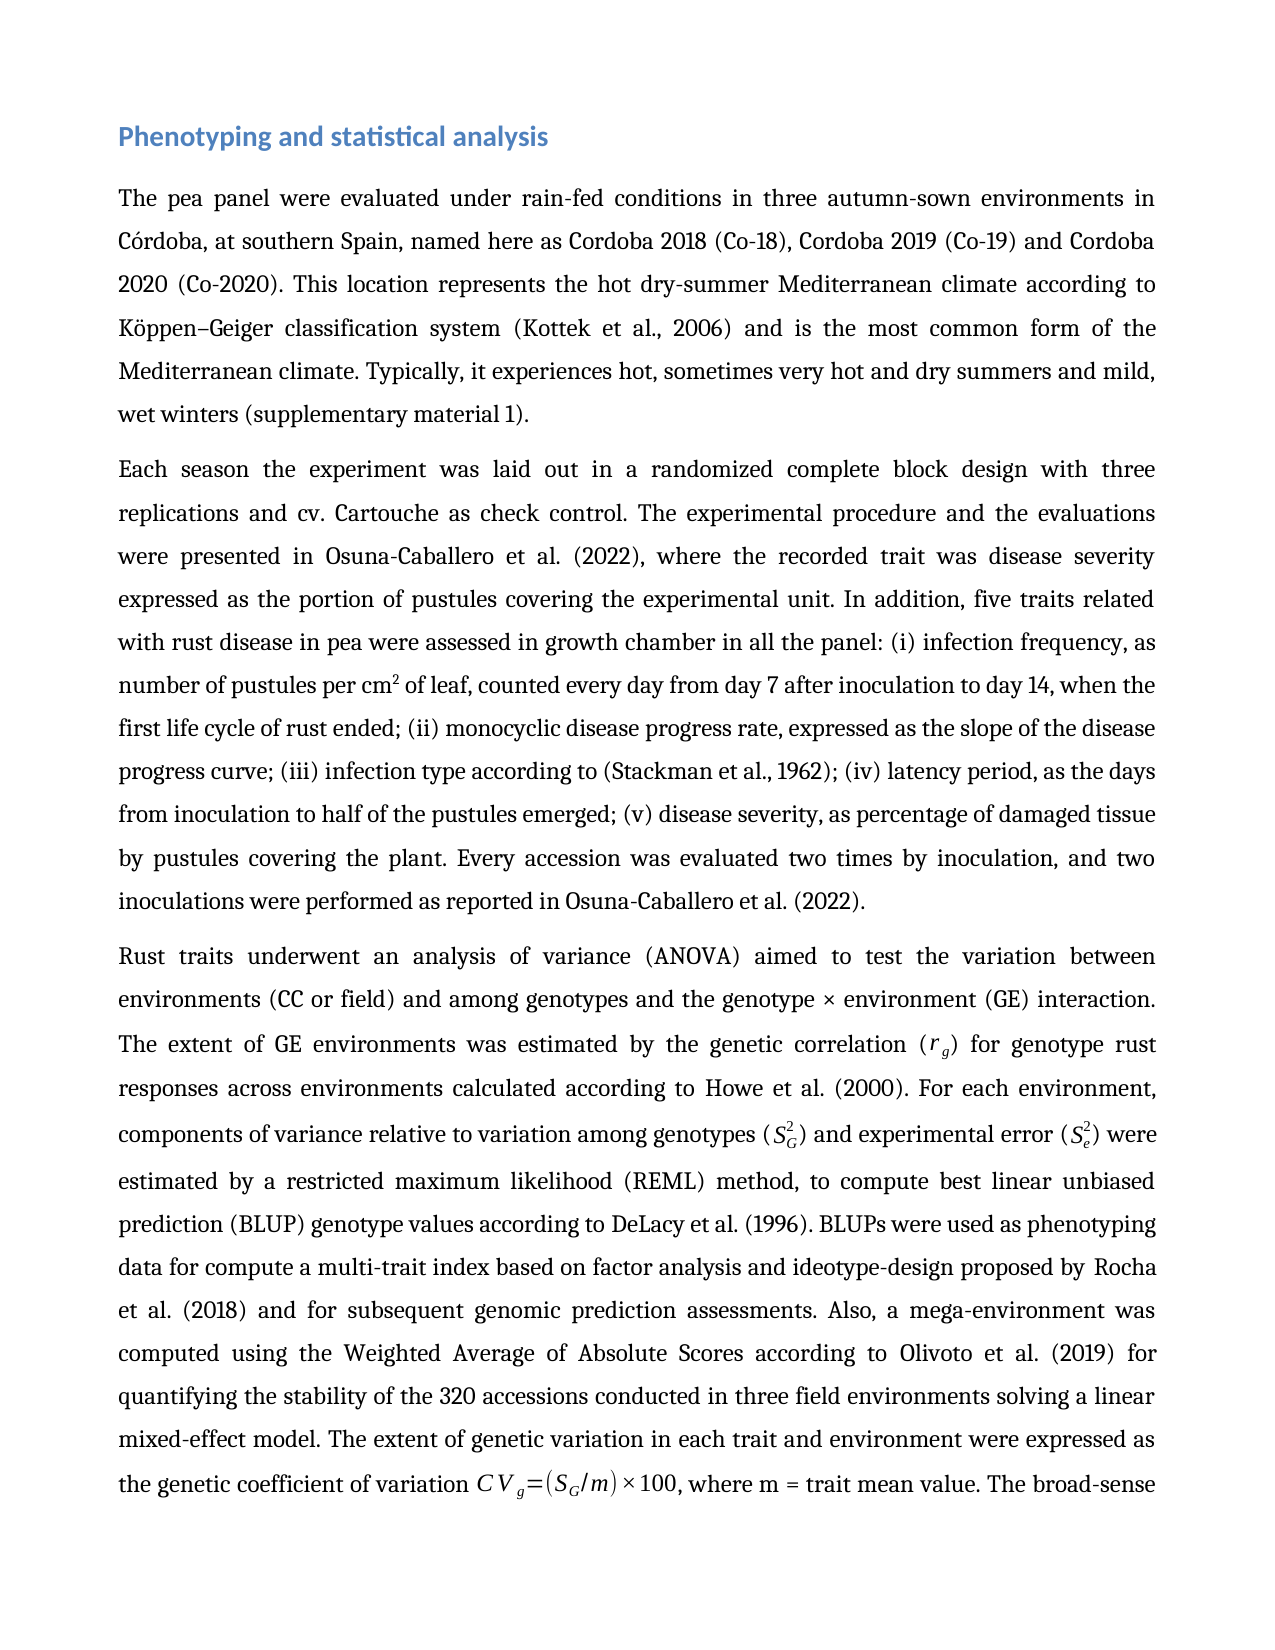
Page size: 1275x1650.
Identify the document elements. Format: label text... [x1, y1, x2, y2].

subtitle Phenotyping and statistical analysis [118, 118, 1157, 154]
text Each season the experiment was laid out in a randomized complete block design with three replications and cv. Cartouche as check control. The experimental procedure and the evaluations were presented in Osuna-Caballero et al. (2022), where the recorded trait was disease severity expressed as the portion of pustules covering the experimental unit. In addition, five traits related with rust disease in pea were assessed in growth chamber in all the panel: (i) infection frequency, as number of pustules per cm2 of leaf, counted every day from day 7 after inoculation to day 14, when the first life cycle of rust ended; (ii) monocyclic disease progress rate, expressed as the slope of the disease progress curve; (iii) infection type according to (Stackman et al., 1962); (iv) latency period, as the days from inoculation to half of the pustules emerged; (v) disease severity, as percentage of damaged tissue by pustules covering the plant. Every accession was evaluated two times by inoculation, and two inoculations were performed as reported in Osuna-Caballero et al. (2022). [118, 455, 1157, 915]
text The pea panel were evaluated under rain-fed conditions in three autumn-sown environments in Córdoba, at southern Spain, named here as Cordoba 2018 (Co-18), Cordoba 2019 (Co-19) and Cordoba 2020 (Co-2020). This location represents the hot dry-summer Mediterranean climate according to Köppen–Geiger classification system (Kottek et al., 2006) and is the most common form of the Mediterranean climate. Typically, it experiences hot, sometimes very hot and dry summers and mild, wet winters (supplementary material 1). [118, 184, 1157, 428]
